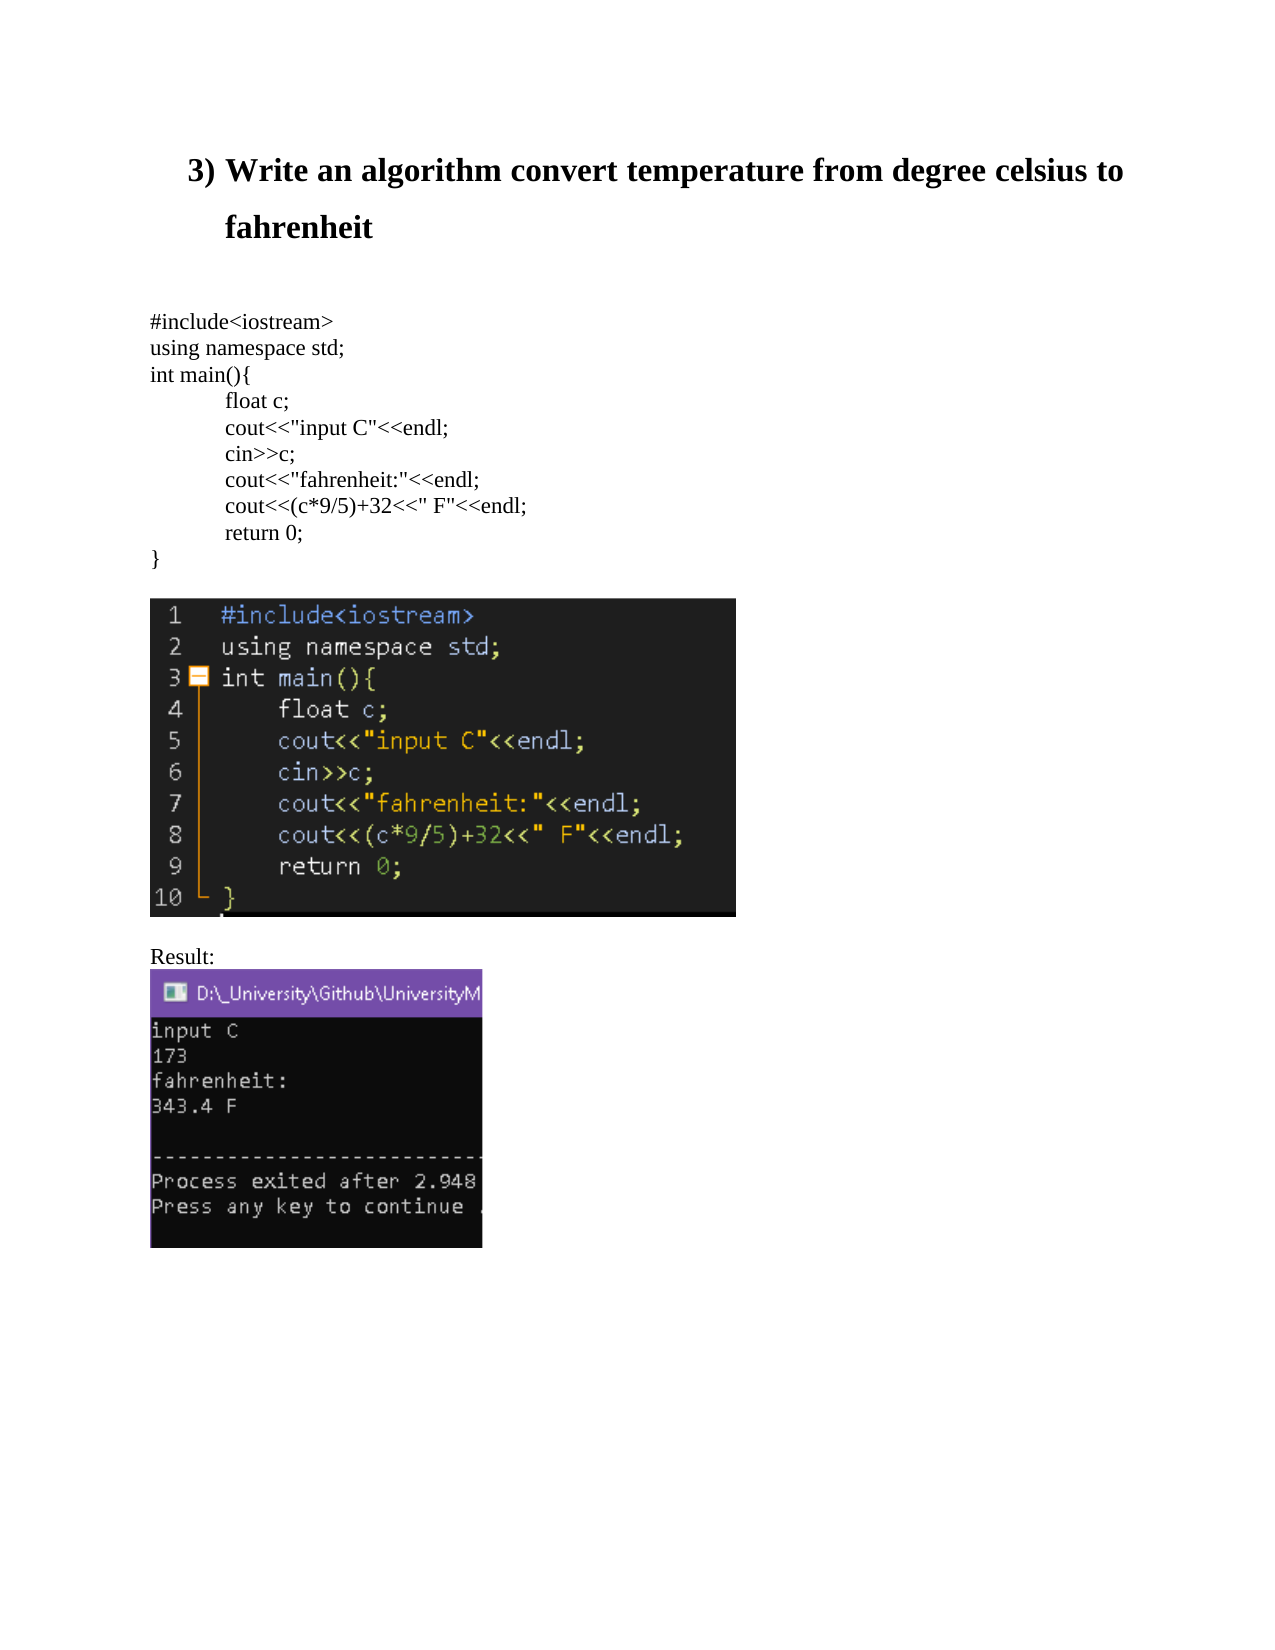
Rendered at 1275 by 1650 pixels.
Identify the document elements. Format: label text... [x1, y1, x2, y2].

text } [150, 545, 1125, 572]
text Result: [150, 943, 1125, 969]
text int main(){ [150, 361, 1125, 387]
text #include<iostream> [150, 308, 1125, 334]
list Write an algorithm convert temperature from degree celsius to fahrenheit [187, 150, 1125, 246]
text cout<<(c*9/5)+32<<" F"<<endl; [150, 493, 1125, 519]
text float c; [150, 387, 1125, 413]
text cin>>c; [150, 440, 1125, 466]
text cout<<"input C"<<endl; [150, 413, 1125, 440]
text using namespace std; [150, 334, 1125, 361]
text cout<<"fahrenheit:"<<endl; [150, 466, 1125, 493]
picture [150, 598, 736, 917]
picture [150, 969, 483, 1248]
text return 0; [150, 519, 1125, 545]
